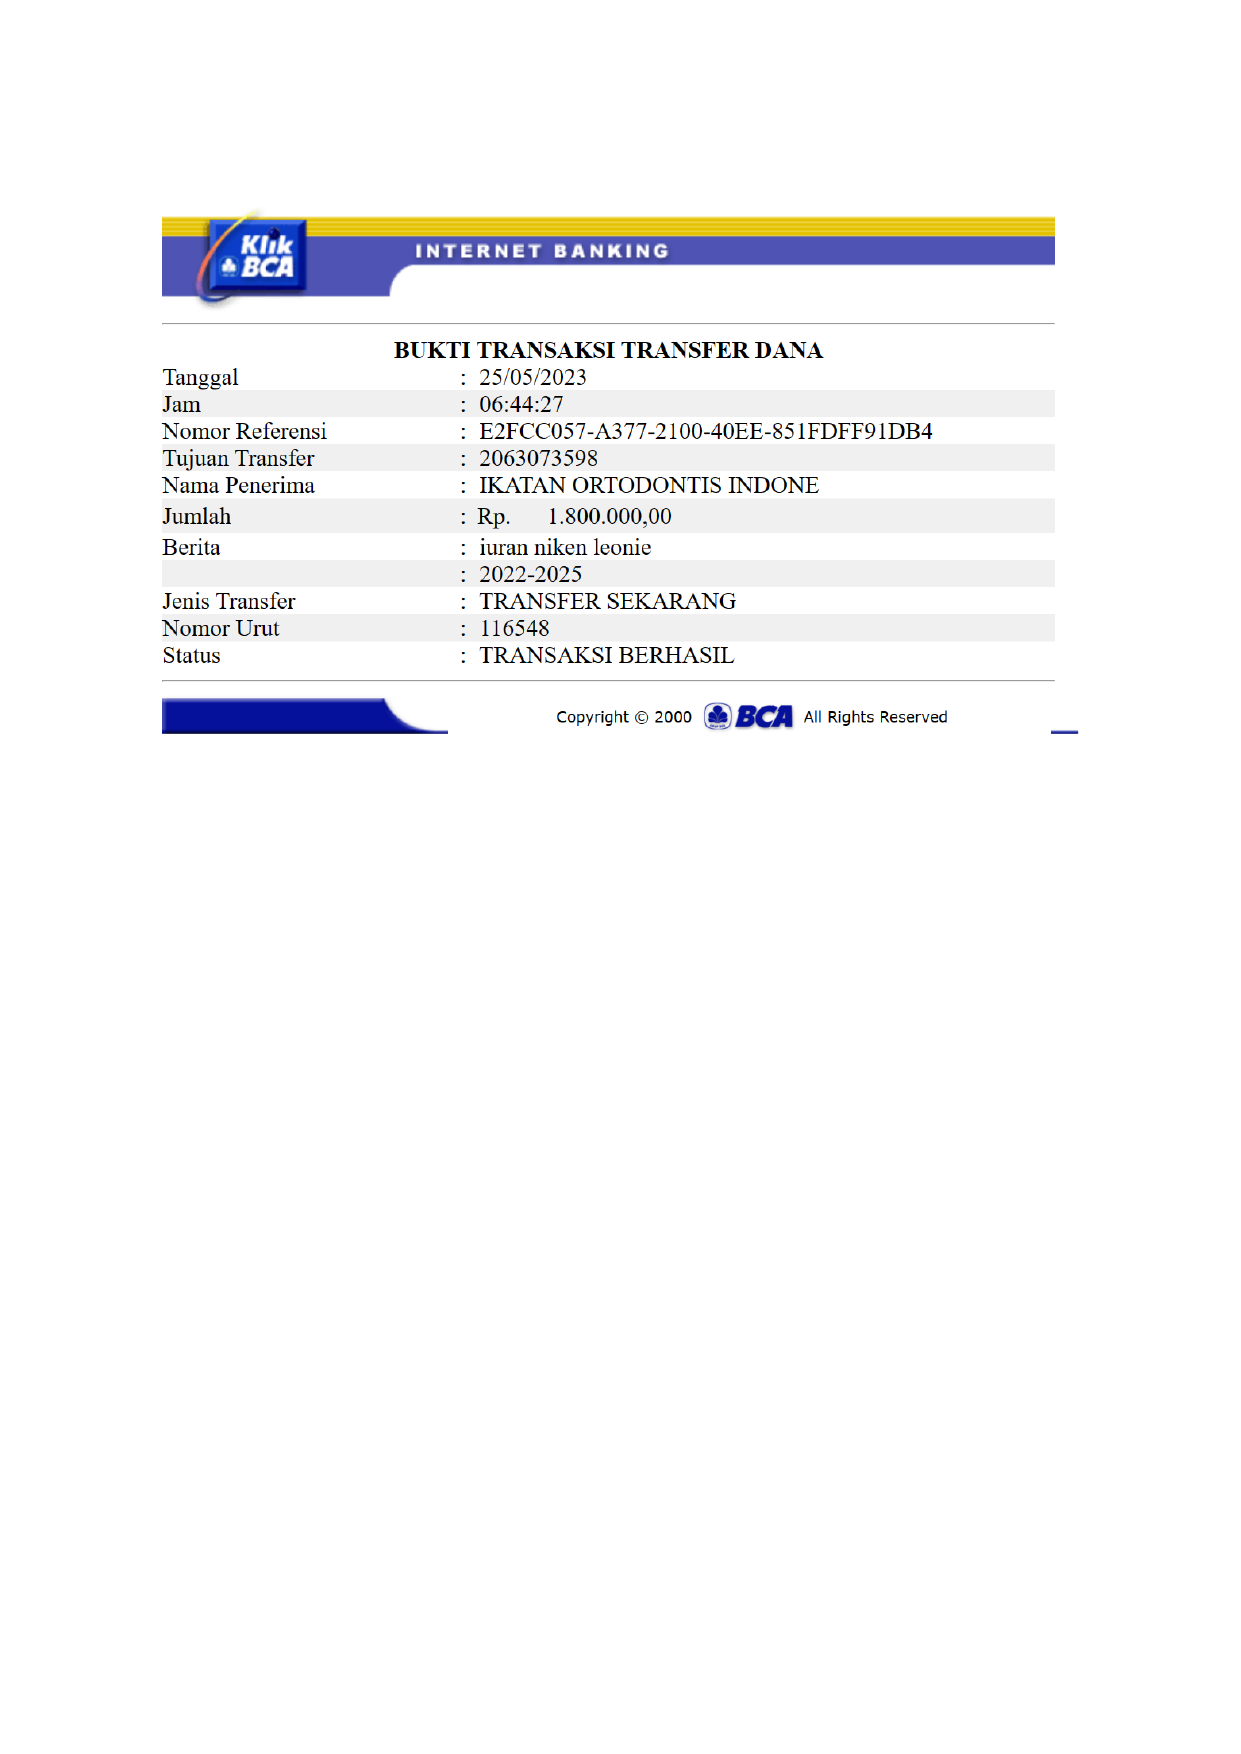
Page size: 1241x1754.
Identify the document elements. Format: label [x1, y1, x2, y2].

picture [150, 196, 1079, 734]
